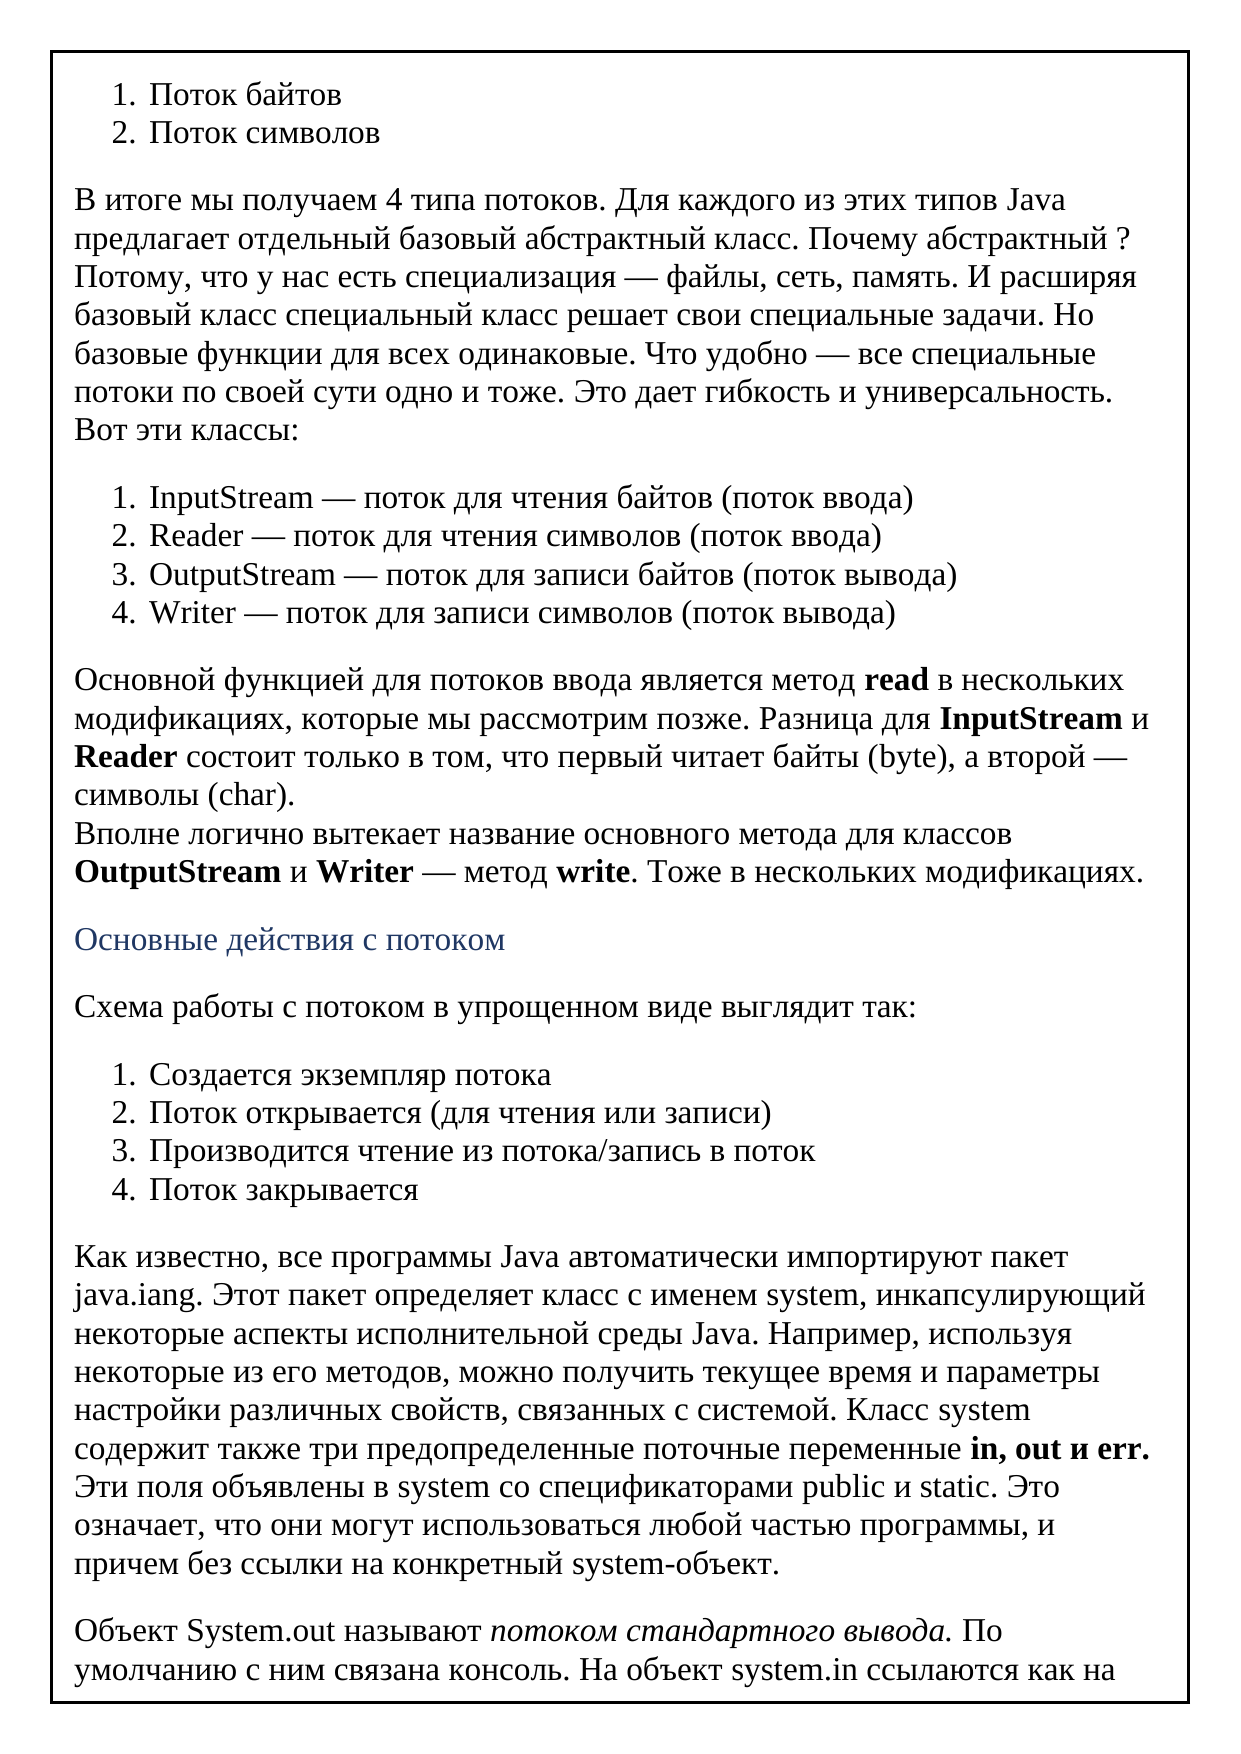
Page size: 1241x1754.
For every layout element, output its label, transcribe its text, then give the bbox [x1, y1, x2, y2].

subtitle Основные действия с потоком [74, 919, 1167, 957]
text Основной функцией для потоков ввода является метод read в нескольких модификациях, которые мы рассмотрим позже. Разница для InputStream и Reader состоит только в том, что первый читает байты (byte), а второй — символы (char). Вполне логично вытекает название основного метода для классов OutputStream и Writer — метод write. Тоже в нескольких модификациях. [74, 660, 1167, 890]
list Writer — поток для записи символов (поток вывода) [111, 592, 1167, 631]
text Схема работы с потоком в упрощенном виде выглядит так: [74, 986, 1167, 1025]
text В итоге мы получаем 4 типа потоков. Для каждого из этих типов Java предлагает отдельный базовый абстрактный класс. Почему абстрактный ? Потому, что у нас есть специализация — файлы, сеть, память. И расширяя базовый класс специальный класс решает свои специальные задачи. Но базовые функции для всех одинаковые. Что удобно — все специальные потоки по своей сути одно и тоже. Это дает гибкость и универсальность. Вот эти классы: [74, 180, 1167, 448]
list OutputStream — поток для записи байтов (поток вывода) [111, 554, 1167, 592]
list Производится чтение из потока/запись в поток [111, 1131, 1167, 1169]
list Reader — поток для чтения символов (поток ввода) [111, 516, 1167, 554]
list Создается экземпляр потока [111, 1054, 1167, 1092]
text Как известно, все программы Java автоматически импортируют пакет java.iang. Этот пакет определяет класс с именем system, инкапсулирующий некоторые аспекты исполнительной среды Java. Например, используя некоторые из его методов, можно получить текущее время и параметры настройки различных свойств, связанных с системой. Класс system содержит также три предопределенные поточные переменные in, out и err. Эти поля объявлены в system со спецификаторами public и static. Это означает, что они могут использоваться любой частью программы, и причем без ссылки на конкретный system-объект. [74, 1236, 1167, 1581]
list Поток байтов [111, 74, 1167, 112]
list Поток закрывается [111, 1169, 1167, 1207]
list Поток открывается (для чтения или записи) [111, 1092, 1167, 1131]
list InputStream — поток для чтения байтов (поток ввода) [111, 477, 1167, 516]
list Поток символов [111, 112, 1167, 151]
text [74, 1611, 1167, 1687]
